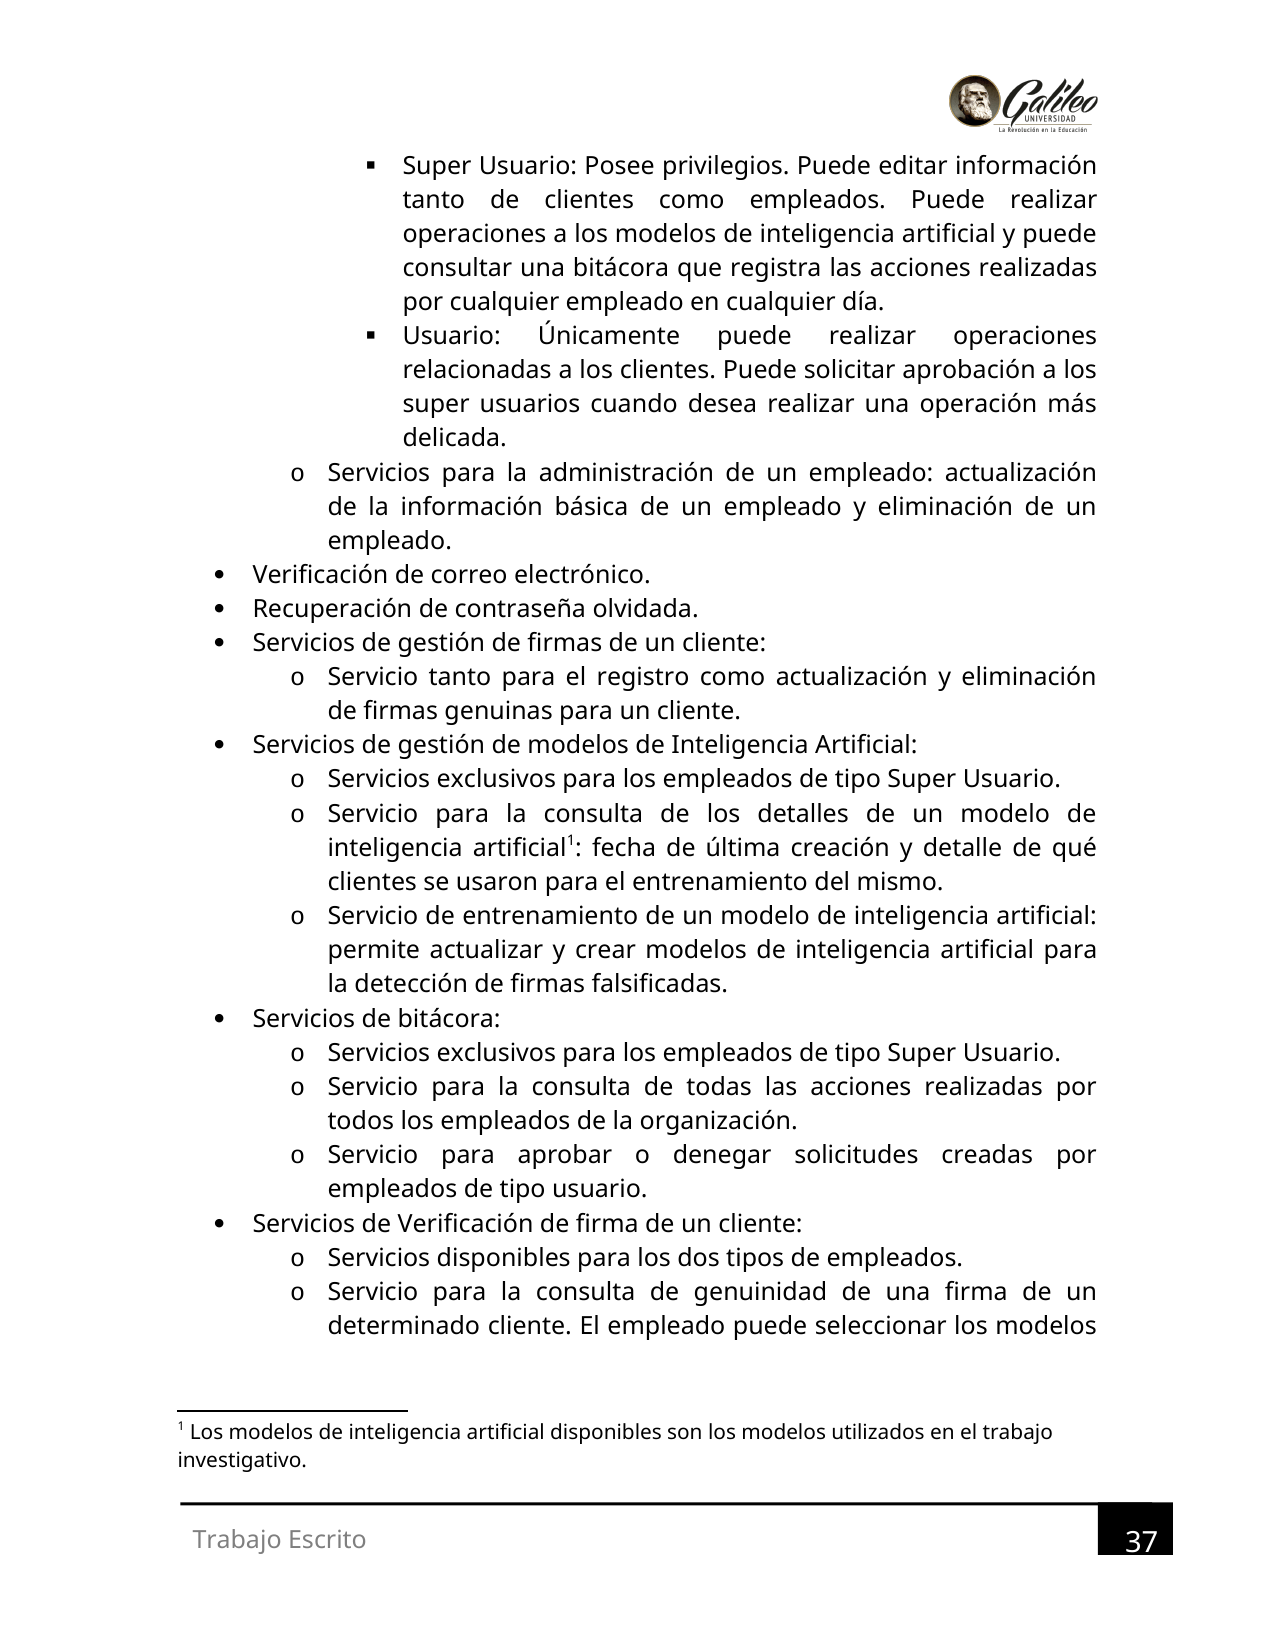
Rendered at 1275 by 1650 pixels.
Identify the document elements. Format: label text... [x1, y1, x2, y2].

list Servicio de entrenamiento de un modelo de inteligencia artificial: permite actualizar y crear modelos de inteligencia artificial para la detección de firmas falsificadas. [290, 898, 1098, 1000]
list Servicios de Verificación de firma de un cliente: [215, 1205, 1098, 1239]
list Super Usuario: Posee privilegios. Puede editar información tanto de clientes como empleados. Puede realizar operaciones a los modelos de inteligencia artificial y puede consultar una bitácora que registra las acciones realizadas por cualquier empleado en cualquier día. [365, 148, 1098, 318]
list Servicio tanto para el registro como actualización y eliminación de firmas genuinas para un cliente. [290, 659, 1098, 727]
list Servicio para la consulta de los detalles de un modelo de inteligencia artificial: fecha de última creación y detalle de qué clientes se usaron para el entrenamiento del mismo. [290, 795, 1098, 898]
list Servicio para aprobar o denegar solicitudes creadas por empleados de tipo usuario. [290, 1137, 1098, 1205]
list Verificación de correo electrónico. [215, 557, 1098, 591]
list Servicios para la administración de un empleado: actualización de la información básica de un empleado y eliminación de un empleado. [290, 454, 1098, 557]
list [290, 1273, 1098, 1342]
list Servicios de gestión de modelos de Inteligencia Artificial: [215, 727, 1098, 761]
list Recuperación de contraseña olvidada. [215, 591, 1098, 625]
picture [949, 75, 1098, 132]
list Servicios exclusivos para los empleados de tipo Super Usuario. [290, 761, 1098, 795]
list Servicios de bitácora: [215, 1000, 1098, 1034]
list Servicios disponibles para los dos tipos de empleados. [290, 1239, 1098, 1273]
list Servicio para la consulta de todas las acciones realizadas por todos los empleados de la organización. [290, 1068, 1098, 1137]
list Usuario: Únicamente puede realizar operaciones relacionadas a los clientes. Puede solicitar aprobación a los super usuarios cuando desea realizar una operación más delicada. [365, 318, 1098, 454]
list Servicios exclusivos para los empleados de tipo Super Usuario. [290, 1034, 1098, 1068]
list Servicios de gestión de firmas de un cliente: [215, 625, 1098, 659]
